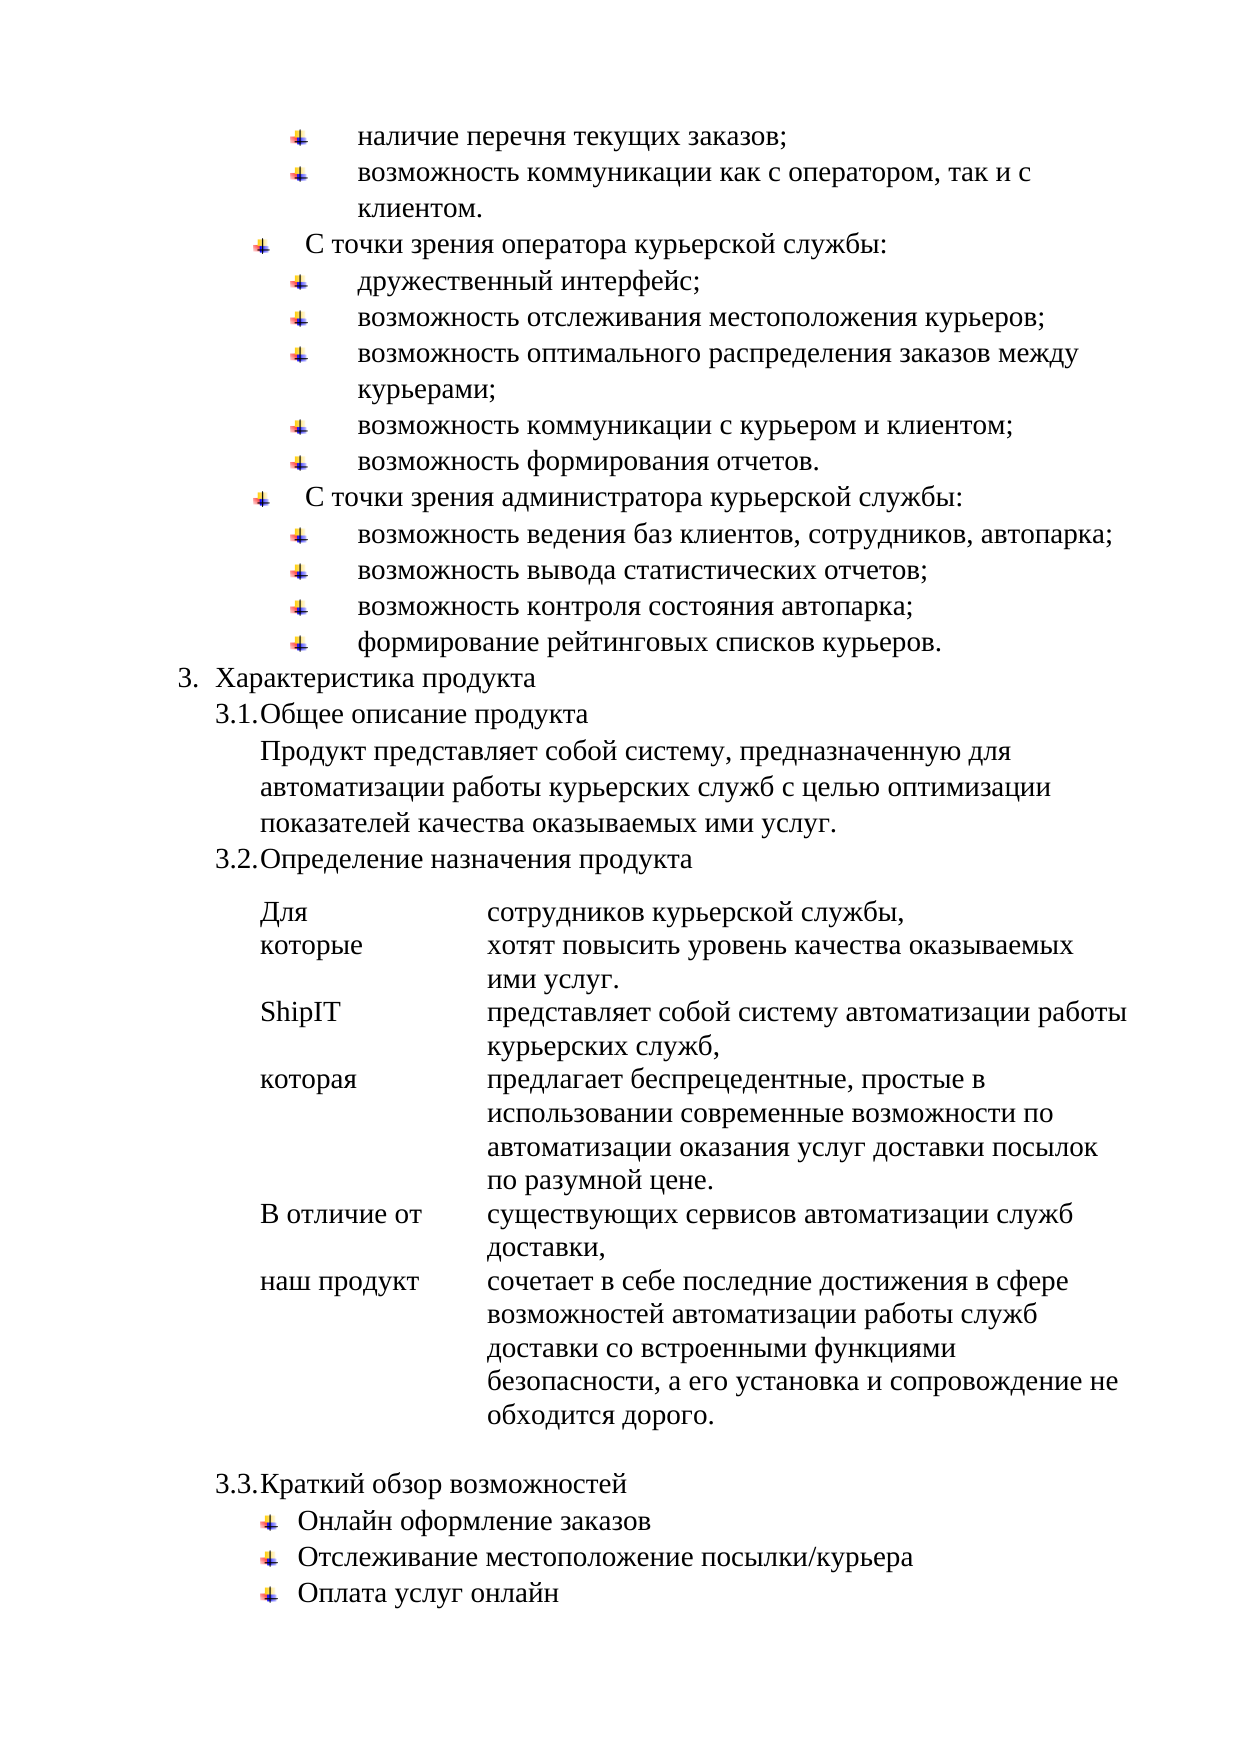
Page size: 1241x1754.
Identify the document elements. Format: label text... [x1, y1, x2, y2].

list возможность коммуникации как с оператором, так и с клиентом. [290, 154, 1152, 224]
table_cell представляет собой систему автоматизации работы курьерских служб, [476, 995, 1139, 1062]
picture [290, 634, 308, 652]
table_cell сочетает в себе последние достижения в сфере возможностей автоматизации работы служб доставки со встроенными функциями безопасности, а его установка и сопровождение не обходится дорого. [476, 1263, 1139, 1431]
table_header Для [249, 894, 476, 927]
picture [253, 490, 270, 507]
table_cell предлагает беспрецедентные, простые в использовании современные возможности по автоматизации оказания услуг доставки посылок по разумной цене. [476, 1062, 1139, 1196]
list Определение назначения продукта [215, 841, 1152, 874]
picture [290, 165, 308, 182]
list С точки зрения оператора курьерской службы: [252, 227, 1152, 260]
list возможность отслеживания местоположения курьеров; [290, 299, 1152, 332]
list возможность контроля состояния автопарка; [290, 588, 1152, 622]
picture [290, 526, 308, 544]
list Отслеживание местоположение посылки/курьера [260, 1539, 1152, 1572]
picture [290, 598, 308, 616]
picture [290, 273, 308, 290]
list формирование рейтинговых списков курьеров. [290, 624, 1152, 658]
list Продукт представляет собой систему, предназначенную для автоматизации работы курьерских служб с целью оптимизации показателей качества оказываемых ими услуг. [260, 733, 1152, 838]
list Онлайн оформление заказов [260, 1503, 1152, 1536]
list возможность оптимального распределения заказов между курьерами; [290, 335, 1152, 405]
table_cell которые [249, 928, 476, 994]
list Общее описание продукта [215, 696, 1152, 730]
picture [260, 1585, 278, 1603]
picture [260, 1549, 278, 1567]
list возможность вывода статистических отчетов; [290, 552, 1152, 585]
picture [253, 237, 270, 254]
list возможность ведения баз клиентов, сотрудников, автопарка; [290, 516, 1152, 549]
table_cell которая [249, 1062, 476, 1196]
list Оплата услуг онлайн [260, 1575, 1152, 1609]
table_cell В отличие от [249, 1196, 476, 1263]
table_cell ShipIT [249, 995, 476, 1062]
picture [290, 562, 308, 580]
picture [290, 309, 308, 327]
list Характеристика продукта [177, 660, 1152, 694]
table_cell существующих сервисов автоматизации служб доставки, [476, 1196, 1139, 1263]
list возможность коммуникации с курьером и клиентом; [290, 407, 1152, 441]
picture [290, 128, 308, 146]
list дружественный интерфейс; [290, 263, 1152, 296]
picture [290, 454, 308, 471]
picture [260, 1513, 278, 1531]
picture [290, 345, 308, 363]
table_header сотрудников курьерской службы, [476, 894, 1139, 927]
list С точки зрения администратора курьерской службы: [252, 479, 1152, 513]
table_cell хотят повысить уровень качества оказываемых ими услуг. [476, 928, 1139, 994]
table_cell наш продукт [249, 1263, 476, 1431]
picture [290, 418, 308, 435]
list наличие перечня текущих заказов; [290, 118, 1152, 152]
list Краткий обзор возможностей [215, 1467, 1152, 1500]
list возможность формирования отчетов. [290, 443, 1152, 477]
